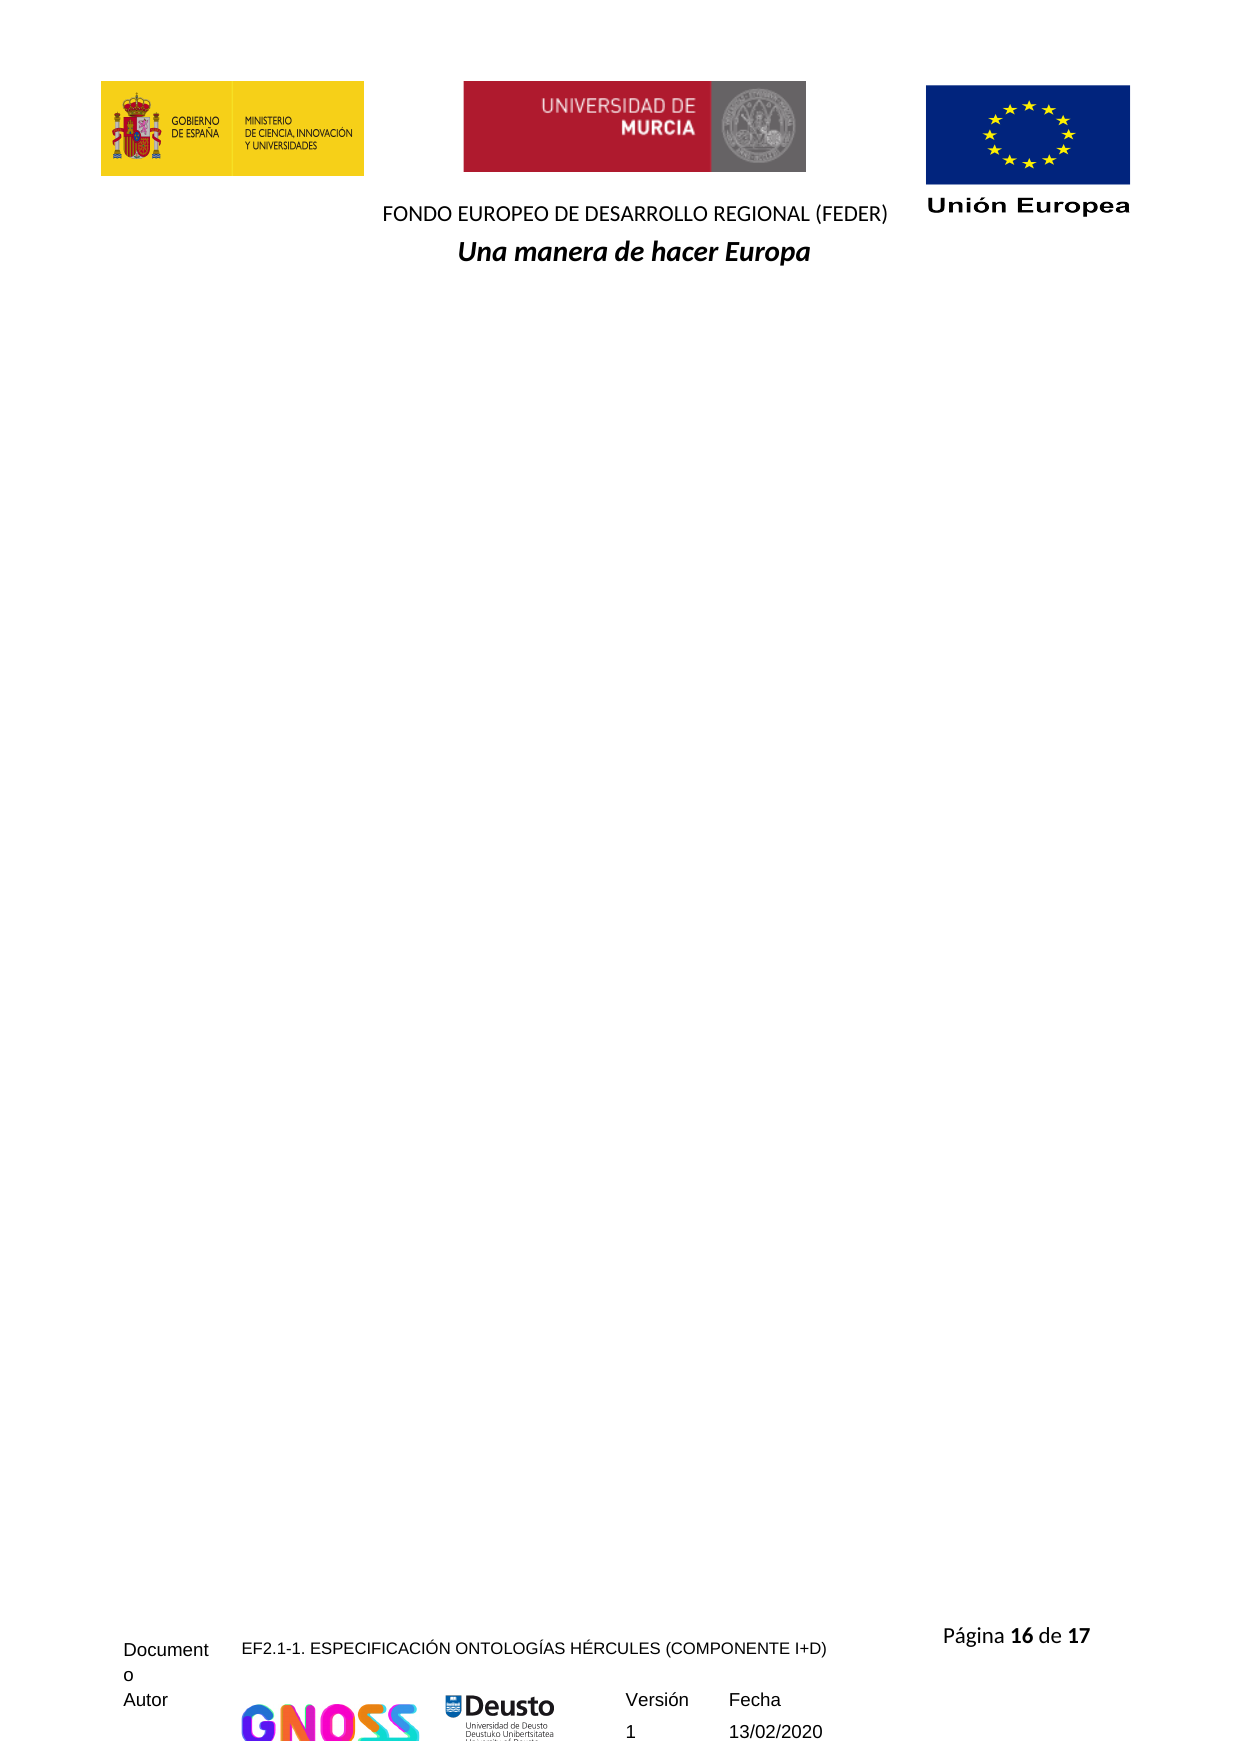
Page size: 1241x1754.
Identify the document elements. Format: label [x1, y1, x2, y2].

picture [101, 81, 364, 176]
picture [917, 81, 1145, 222]
picture [463, 81, 806, 172]
picture [241, 1704, 420, 1741]
picture [445, 1690, 559, 1741]
